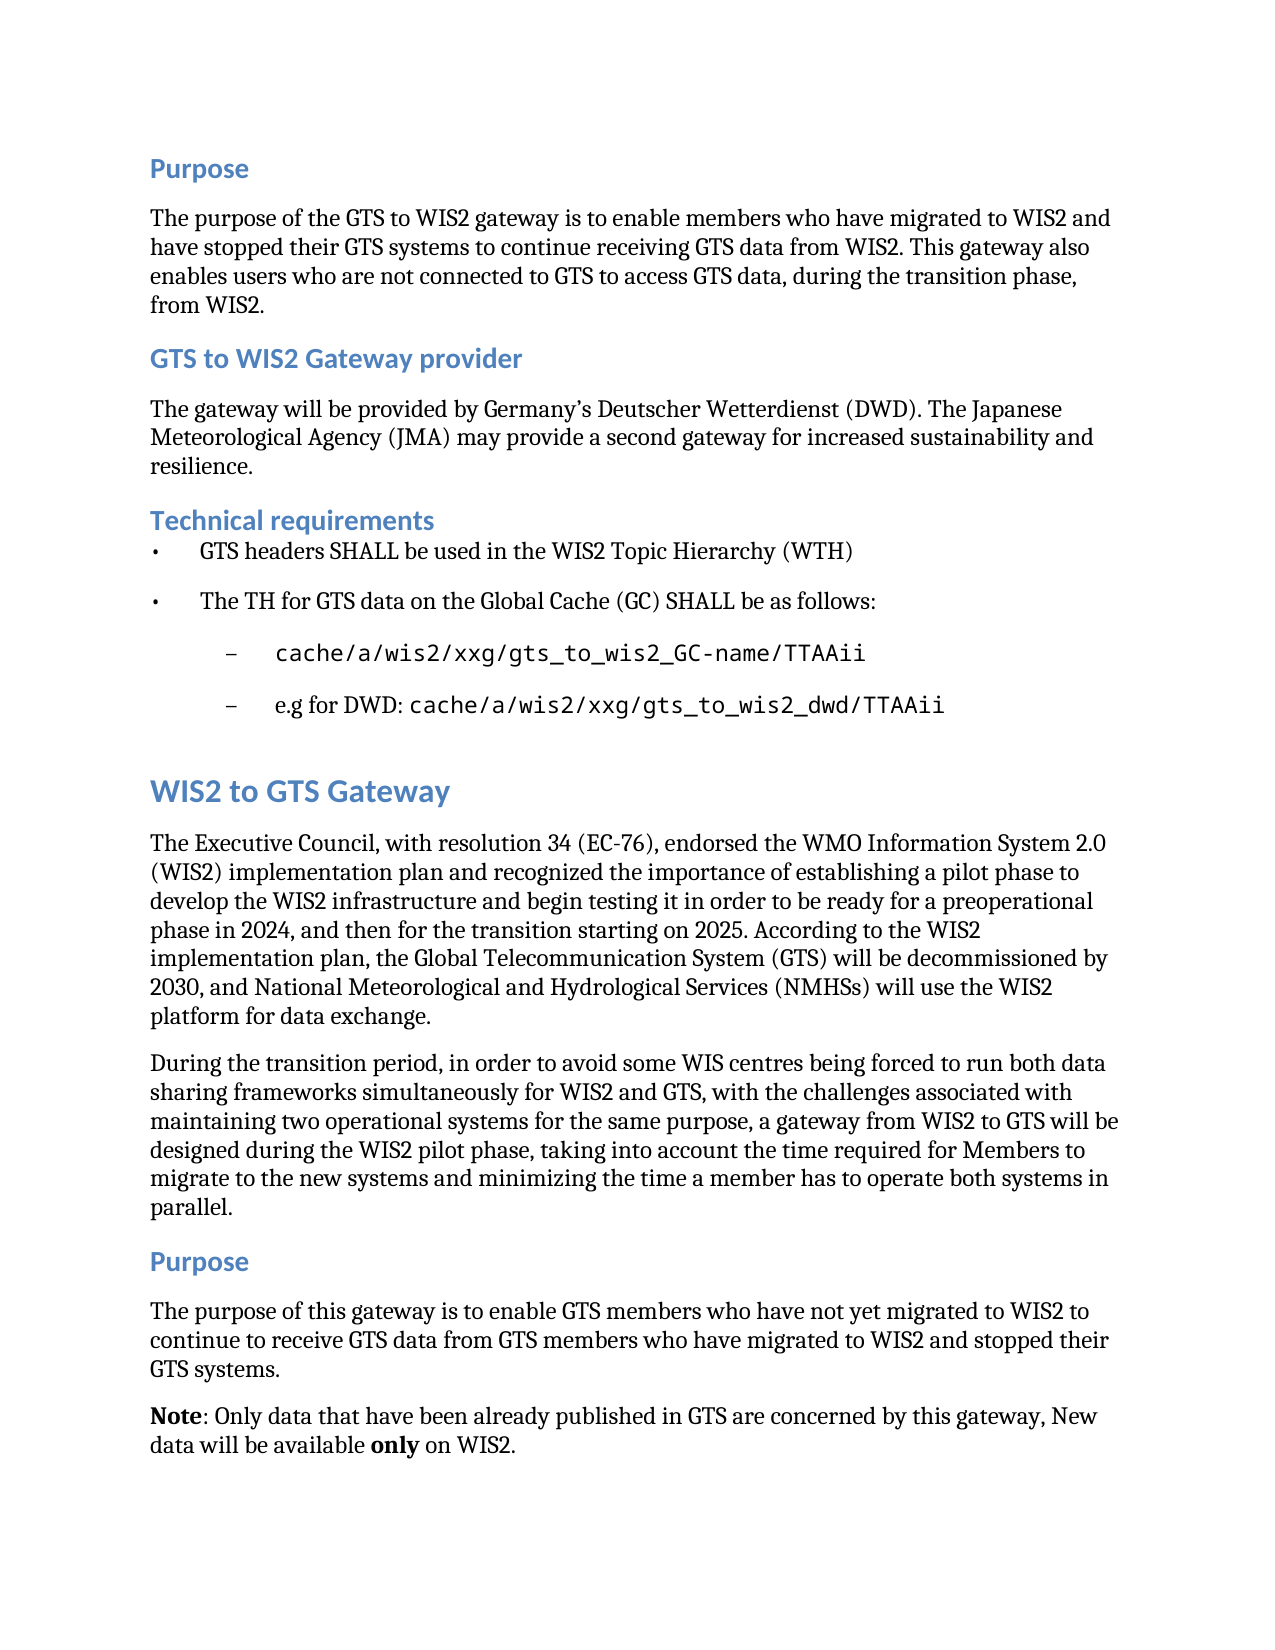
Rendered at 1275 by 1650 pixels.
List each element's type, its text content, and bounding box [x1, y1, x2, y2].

list GTS headers SHALL be used in the WIS2 Topic Hierarchy (WTH) [150, 537, 1125, 566]
text The purpose of the GTS to WIS2 gateway is to enable members who have migrated to WIS2 and have stopped their GTS systems to continue receiving GTS data from WIS2. This gateway also enables users who are not connected to GTS to access GTS data, during the transition phase, from WIS2. [150, 204, 1125, 319]
text The purpose of this gateway is to enable GTS members who have not yet migrated to WIS2 to continue to receive GTS data from GTS members who have migrated to WIS2 and stopped their GTS systems. [150, 1297, 1125, 1383]
subtitle Purpose [150, 150, 1125, 186]
subtitle WIS2 to GTS Gateway [150, 770, 1125, 811]
text The gateway will be provided by Germany’s Deutscher Wetterdienst (DWD). The Japanese Meteorological Agency (JMA) may provide a second gateway for increased sustainability and resilience. [150, 394, 1125, 481]
text During the transition period, in order to avoid some WIS centres being forced to run both data sharing frameworks simultaneously for WIS2 and GTS, with the challenges associated with maintaining two operational systems for the same purpose, a gateway from WIS2 to GTS will be designed during the WIS2 pilot phase, taking into account the time required for Members to migrate to the new systems and minimizing the time a member has to operate both systems in parallel. [150, 1049, 1125, 1222]
subtitle GTS to WIS2 Gateway provider [150, 340, 1125, 376]
list The TH for GTS data on the Global Cache (GC) SHALL be as follows: [150, 587, 1125, 616]
list e.g for DWD: cache/a/wis2/xxg/gts_to_wis2_dwd/TTAAii [225, 688, 1125, 720]
list cache/a/wis2/xxg/gts_to_wis2_GC-name/TTAAii [225, 636, 1125, 668]
text Note: Only data that have been already published in GTS are concerned by this gateway, New data will be available only on WIS2. [150, 1402, 1125, 1459]
text The Executive Council, with resolution 34 (EC-76), endorsed the WMO Information System 2.0 (WIS2) implementation plan and recognized the importance of establishing a pilot phase to develop the WIS2 infrastructure and begin testing it in order to be ready for a preoperational phase in 2024, and then for the transition starting on 2025. According to the WIS2 implementation plan, the Global Telecommunication System (GTS) will be decommissioned by 2030, and National Meteorological and Hydrological Services (NMHSs) will use the WIS2 platform for data exchange. [150, 829, 1125, 1031]
subtitle Technical requirements [150, 502, 1125, 537]
subtitle Purpose [150, 1243, 1125, 1278]
